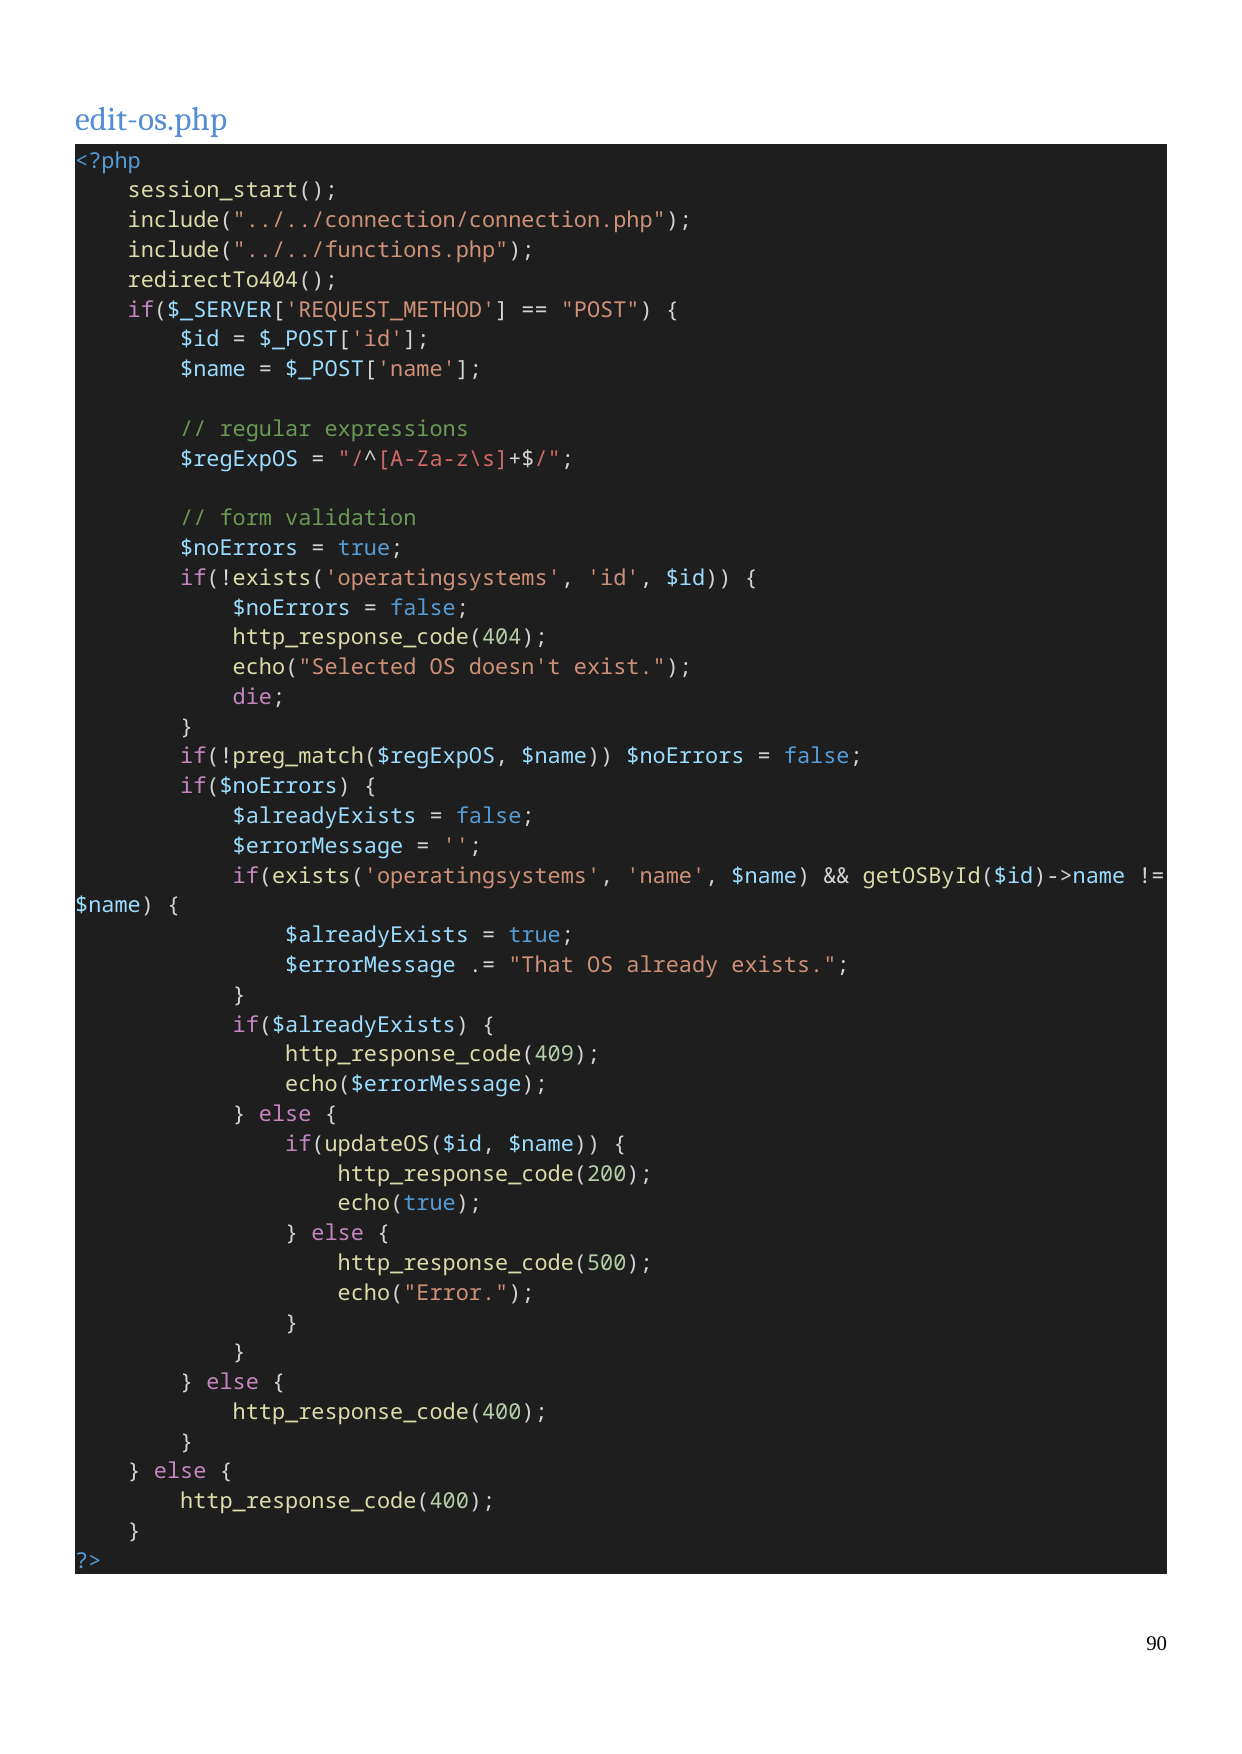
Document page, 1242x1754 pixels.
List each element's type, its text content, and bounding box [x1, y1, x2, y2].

text $noErrors = false; [75, 591, 1167, 621]
text $name = $_POST['name']; [75, 353, 1167, 383]
text session_start(); [75, 174, 1167, 204]
text } [75, 711, 1167, 740]
text <?php [75, 144, 1167, 174]
text echo("Selected OS doesn't exist."); [75, 651, 1167, 681]
text if(!exists('operatingsystems', 'id', $id)) { [75, 562, 1167, 591]
text redirectTo404(); [75, 264, 1167, 293]
text echo($errorMessage); [75, 1068, 1167, 1098]
text http_response_code(404); [75, 621, 1167, 651]
text $errorMessage = ''; [75, 830, 1167, 859]
text if($alreadyExists) { [75, 1008, 1167, 1038]
text include("../../functions.php"); [75, 234, 1167, 264]
text if($_SERVER['REQUEST_METHOD'] == "POST") { [75, 293, 1167, 323]
text $errorMessage .= "That OS already exists."; [75, 949, 1167, 979]
text } [75, 1306, 1167, 1336]
text http_response_code(400); [75, 1396, 1167, 1426]
text if(!preg_match($regExpOS, $name)) $noErrors = false; [75, 740, 1167, 770]
text $regExpOS = "/^[A-Za-z\s]+$/"; [75, 442, 1167, 472]
text $alreadyExists = false; [75, 800, 1167, 830]
text $alreadyExists = true; [75, 919, 1167, 949]
text } else { [75, 1098, 1167, 1128]
text if(updateOS($id, $name)) { [75, 1128, 1167, 1157]
subtitle edit-os.php [75, 100, 1167, 138]
text die; [75, 681, 1167, 711]
text } else { [75, 1366, 1167, 1396]
text // regular expressions [75, 413, 1167, 442]
text if(exists('operatingsystems', 'name', $name) && getOSById($id)->name != $name) { [75, 859, 1167, 919]
text // form validation [75, 502, 1167, 532]
text } [75, 1336, 1167, 1366]
text $id = $_POST['id']; [75, 323, 1167, 353]
text ?> [75, 1545, 1167, 1574]
text if($noErrors) { [75, 770, 1167, 800]
text echo(true); [75, 1187, 1167, 1217]
text http_response_code(409); [75, 1038, 1167, 1068]
text } [75, 1515, 1167, 1545]
text include("../../connection/connection.php"); [75, 204, 1167, 234]
text $noErrors = true; [75, 532, 1167, 562]
text http_response_code(200); [75, 1157, 1167, 1187]
text echo("Error."); [75, 1277, 1167, 1306]
text } [75, 979, 1167, 1008]
text } [75, 1426, 1167, 1455]
text } else { [75, 1455, 1167, 1485]
text http_response_code(500); [75, 1247, 1167, 1277]
text } else { [75, 1217, 1167, 1247]
text http_response_code(400); [75, 1485, 1167, 1515]
